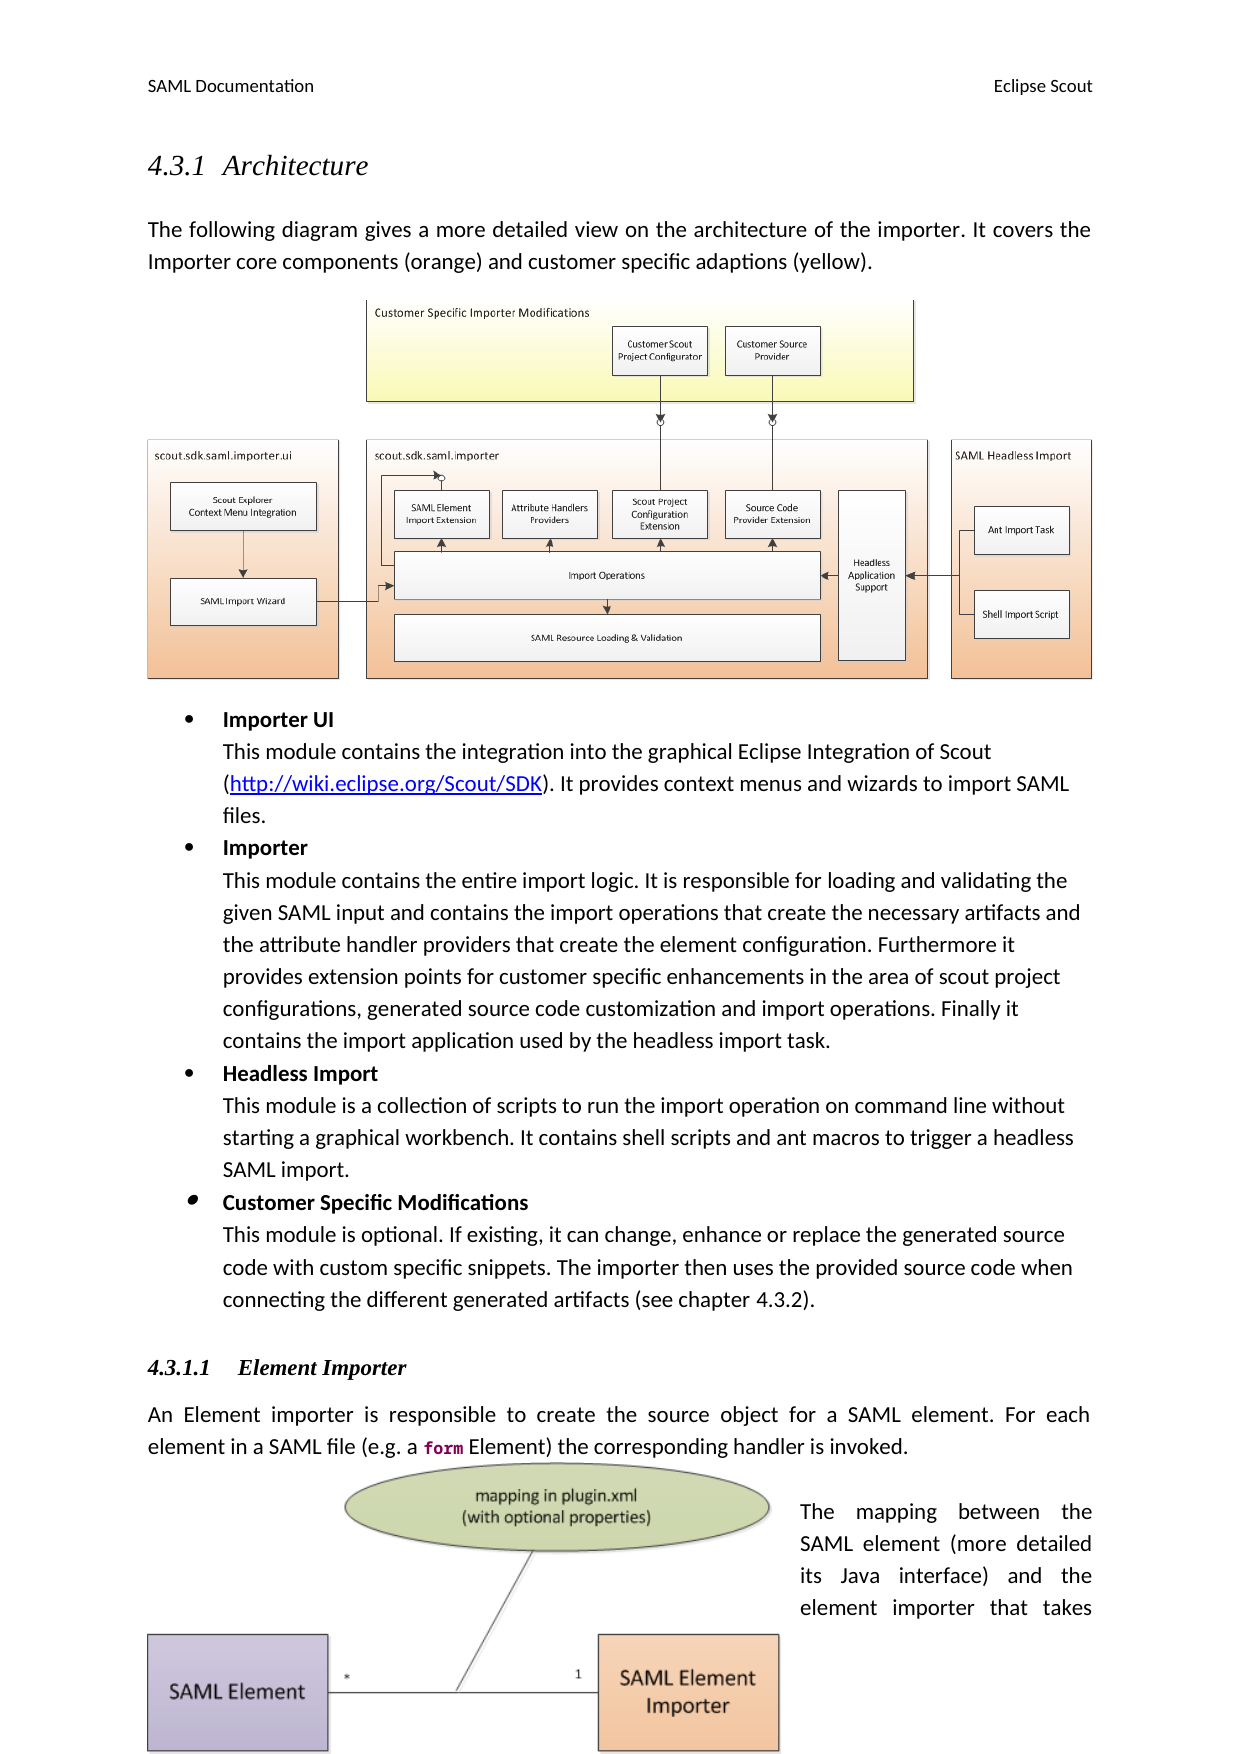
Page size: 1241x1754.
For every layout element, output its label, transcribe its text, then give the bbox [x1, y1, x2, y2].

text The following diagram gives a more detailed view on the architecture of the importer. It covers the Importer core components (orange) and customer specific adaptions (yellow). [148, 215, 1093, 275]
list Importer This module contains the entire import logic. It is responsible for loading and validating the given SAML input and contains the import operations that create the necessary artifacts and the attribute handler providers that create the element configuration. Furthermore it provides extension points for customer specific enhancements in the area of scout project configurations, generated source code customization and import operations. Finally it contains the import application used by the headless import task. [185, 833, 1093, 1055]
list Headless Import This module is a collection of scripts to run the import operation on command line without starting a graphical workbench. It contains shell scripts and ant macros to trigger a headless SAML import. [185, 1059, 1093, 1183]
subtitle Architecture [148, 148, 1093, 181]
picture [147, 1462, 782, 1754]
picture [147, 300, 1093, 680]
subtitle Element Importer [148, 1354, 1093, 1381]
text An Element importer is responsible to create the source object for a SAML element. For each element in a SAML file (e.g. a form Element) the corresponding handler is invoked. [148, 1400, 1093, 1460]
list Customer Specific Modifications This module is optional. If existing, it can change, enhance or replace the generated source code with custom specific snippets. The importer then uses the provided source code when connecting the different generated artifacts (see chapter 4.3.2). [185, 1188, 1093, 1313]
list Importer UI This module contains the integration into the graphical Eclipse Integration of Scout (http://wiki.eclipse.org/Scout/SDK). It provides context menus and wizards to import SAML files. [185, 705, 1093, 829]
